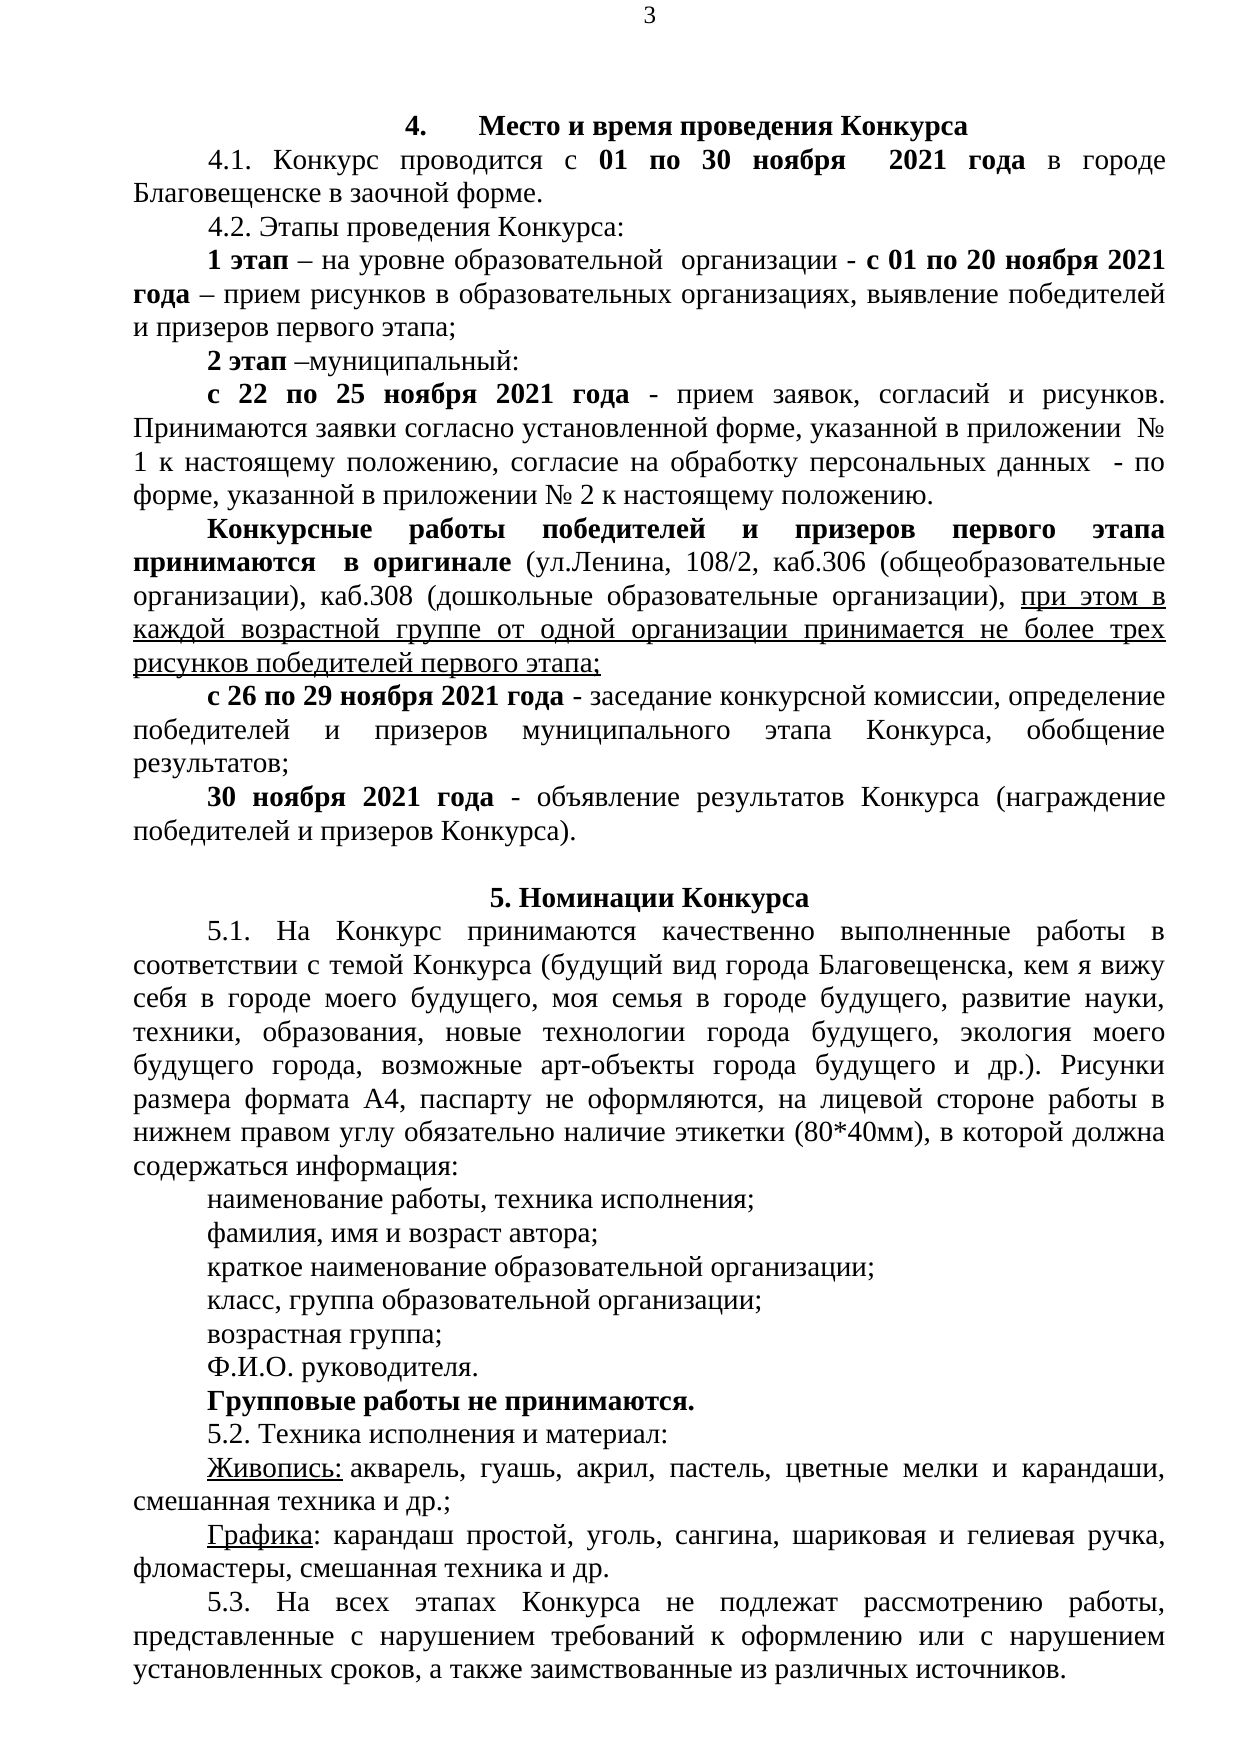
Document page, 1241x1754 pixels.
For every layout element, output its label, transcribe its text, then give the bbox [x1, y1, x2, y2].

text 5.2. Техника исполнения и материал: [133, 1416, 1166, 1450]
text 1 этап – на уровне образовательной организации - с 01 по 20 ноября 2021 года – прием рисунков в образовательных организациях, выявление победителей и призеров первого этапа; [133, 242, 1166, 343]
text 5. Номинации Конкурса [133, 880, 1166, 913]
text 5.3. На всех этапах Конкурса не подлежат рассмотрению работы, представленные с нарушением требований к оформлению или с нарушением установленных сроков, а также заимствованные из различных источников. [133, 1584, 1166, 1685]
text Групповые работы не принимаются. [133, 1383, 1166, 1416]
text Живопись: акварель, гуашь, акрил, пастель, цветные мелки и карандаши, смешанная техника и др.; [133, 1450, 1166, 1517]
text Графика: карандаш простой, уголь, сангина, шариковая и гелиевая ручка, фломастеры, смешанная техника и др. [133, 1517, 1166, 1584]
text 30 ноября 2021 года - объявление результатов Конкурса (награждение победителей и призеров Конкурса). [133, 779, 1166, 846]
text 5.1. На Конкурс принимаются качественно выполненные работы в соответствии с темой Конкурса (будущий вид города Благовещенска, кем я вижу себя в городе моего будущего, моя семья в городе будущего, развитие науки, техники, образования, новые технологии города будущего, экология моего будущего города, возможные арт-объекты города будущего и др.). Рисунки размера формата А4, паспарту не оформляются, на лицевой стороне работы в нижнем правом углу обязательно наличие этикетки (80*40мм), в которой должна содержаться информация: [133, 913, 1166, 1182]
text Ф.И.О. руководителя. [133, 1349, 1166, 1383]
text Конкурсные работы победителей и призеров первого этапа принимаются в оригинале (ул.Ленина, 108/2, каб.306 (общеобразовательные организации), каб.308 (дошкольные образовательные организации), при этом в каждой возрастной группе от одной организации принимается не более трех рисунков победителей первого этапа; [133, 511, 1166, 640]
text 4.2. Этапы проведения Конкурса: [133, 209, 1166, 242]
text 2 этап –муниципальный: [133, 343, 1166, 377]
text Конкурсные работы победителей и призеров первого этапа принимаются в оригинале (ул.Ленина, 108/2, каб.306 (общеобразовательные организации), каб.308 (дошкольные образовательные организации), при этом в каждой возрастной группе от одной организации принимается не более трех рисунков победителей первого этапа; [133, 642, 1166, 678]
text возрастная группа; [133, 1316, 1166, 1349]
text класс, группа образовательной организации; [133, 1282, 1166, 1316]
text с 22 по 25 ноября 2021 года - прием заявок, согласий и рисунков. Принимаются заявки согласно установленной форме, указанной в приложении № 1 к настоящему положению, согласие на обработку персональных данных - по форме, указанной в приложении № 2 к настоящему положению. [133, 377, 1166, 511]
list Место и время проведения Конкурса [133, 108, 1166, 142]
text краткое наименование образовательной организации; [133, 1249, 1166, 1282]
text с 26 по 29 ноября 2021 года - заседание конкурсной комиссии, определение победителей и призеров муниципального этапа Конкурса, обобщение результатов; [133, 678, 1166, 779]
text 4.1. Конкурс проводится с 01 по 30 ноября 2021 года в городе Благовещенске в заочной форме. [133, 142, 1166, 209]
text фамилия, имя и возраст автора; [133, 1215, 1166, 1249]
text наименование работы, техника исполнения; [133, 1182, 1166, 1215]
